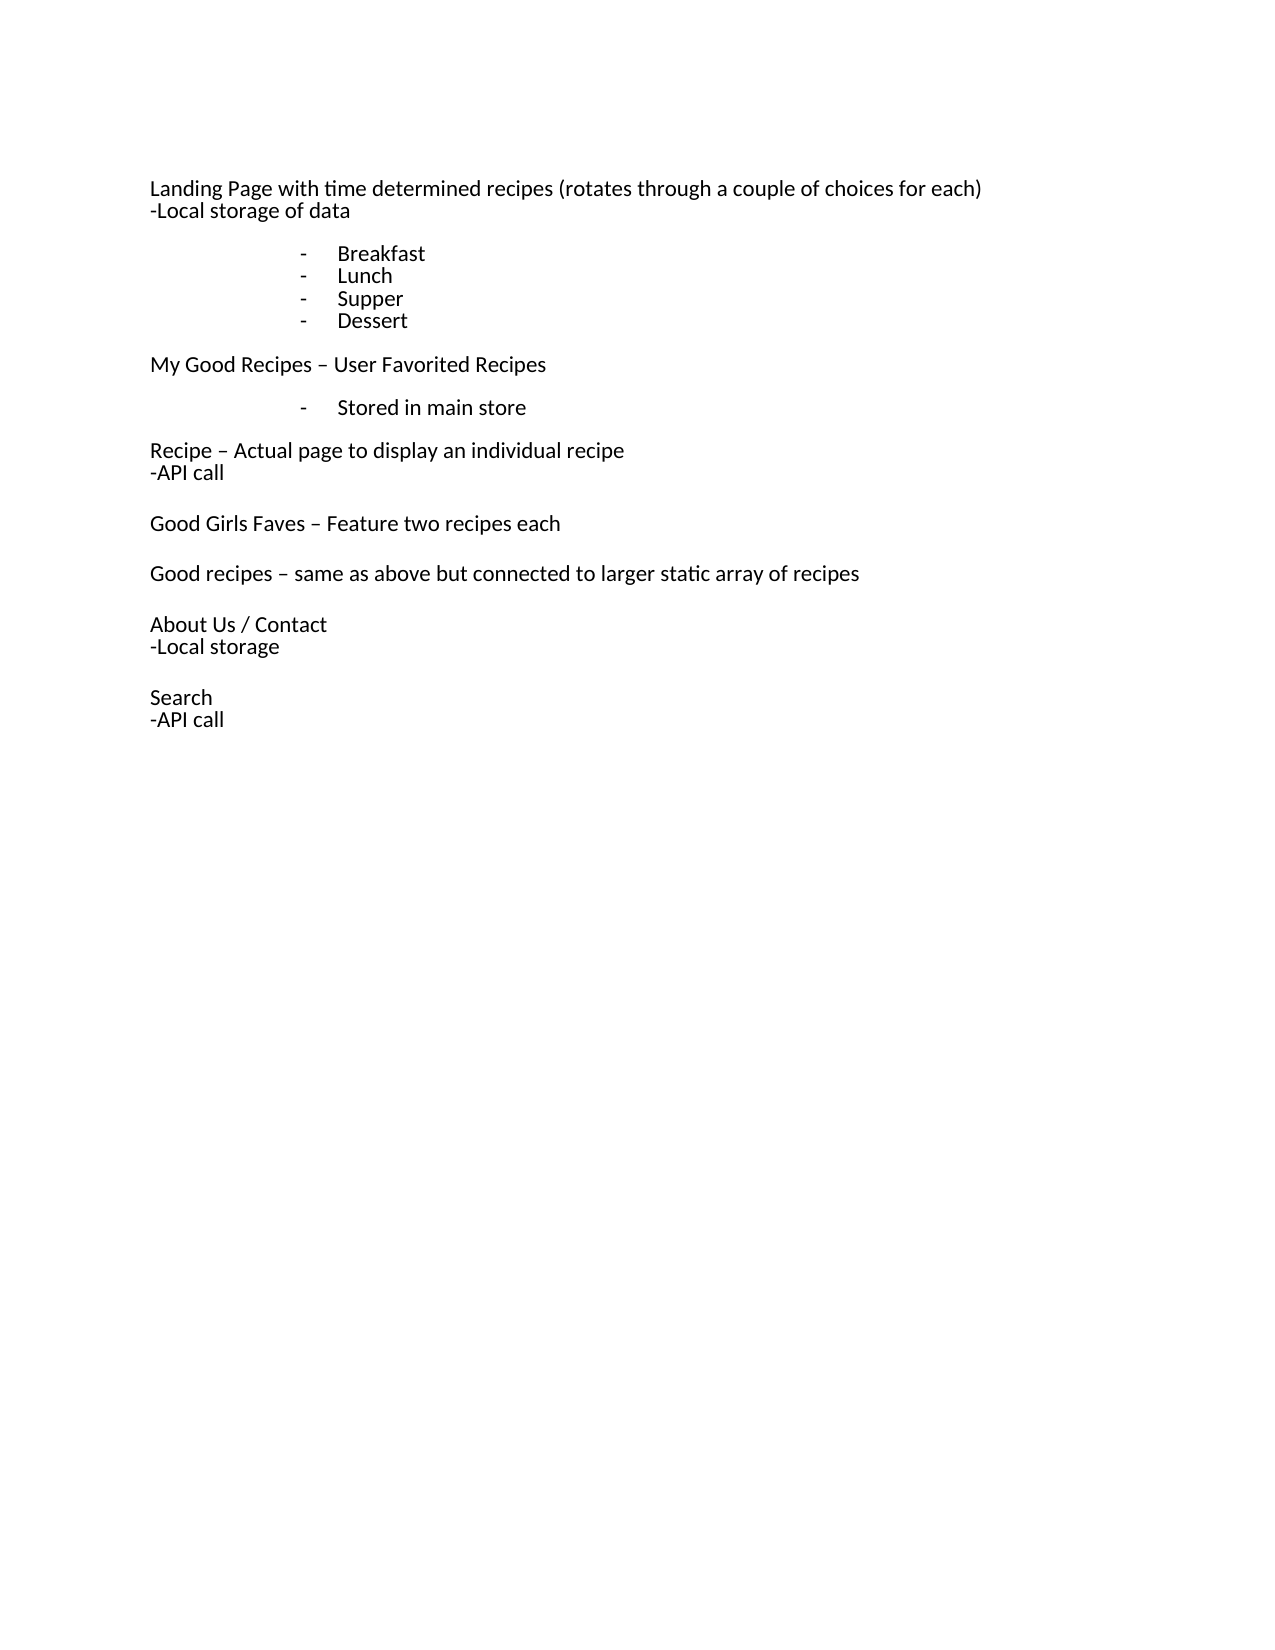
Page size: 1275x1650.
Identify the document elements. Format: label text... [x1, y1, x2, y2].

text -Local storage of data [150, 200, 1125, 223]
text -API call [150, 463, 1125, 485]
text Good Girls Faves – Feature two recipes each [150, 513, 1125, 536]
text Good recipes – same as above but connected to larger static array of recipes [150, 564, 1125, 586]
list Breakfast [300, 244, 1125, 266]
text -API call [150, 709, 1125, 732]
list Lunch [300, 266, 1125, 288]
text Search [150, 687, 1125, 709]
list Supper [300, 288, 1125, 311]
text Landing Page with time determined recipes (rotates through a couple of choices for each) [150, 178, 1125, 200]
text Recipe – Actual page to display an individual recipe [150, 441, 1125, 463]
text My Good Recipes – User Favorited Recipes [150, 354, 1125, 376]
text -Local storage [150, 637, 1125, 659]
list Stored in main store [300, 397, 1125, 420]
text About Us / Contact [150, 614, 1125, 637]
list Dessert [300, 311, 1125, 333]
